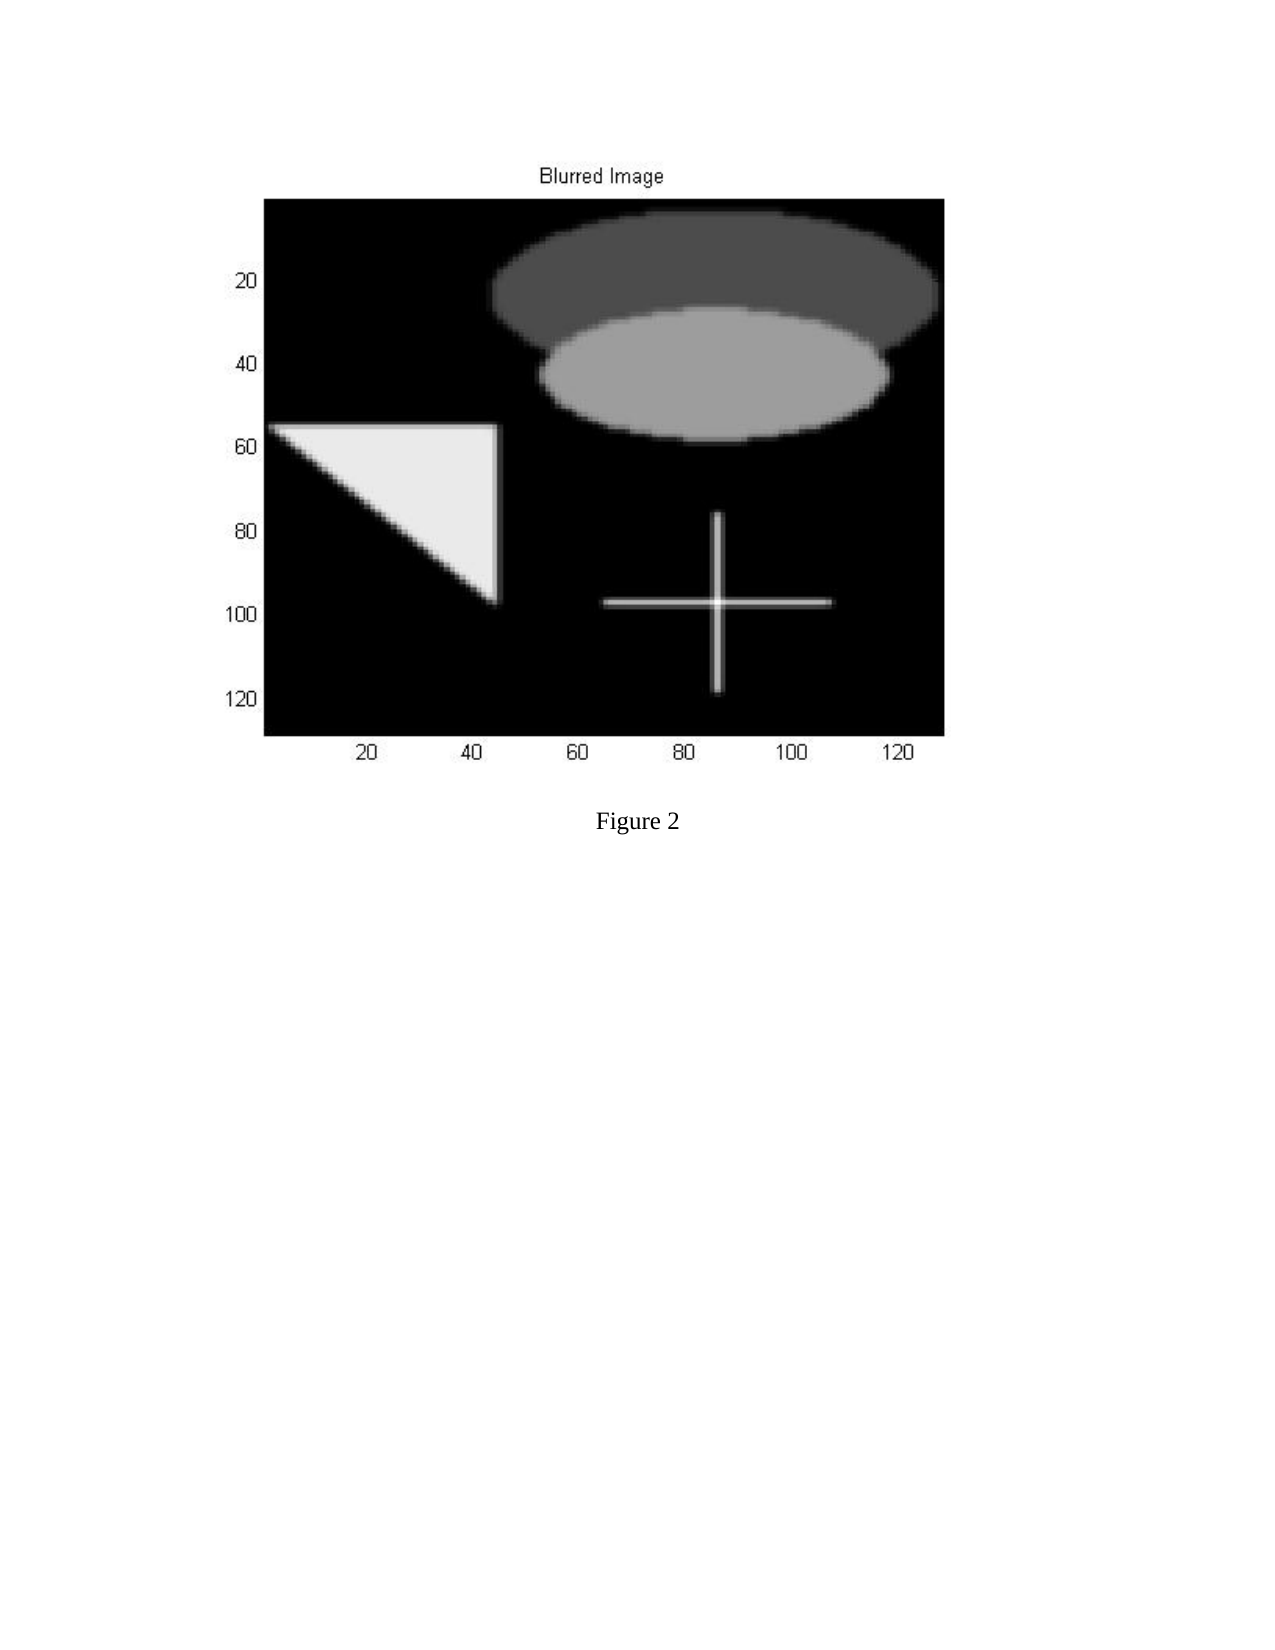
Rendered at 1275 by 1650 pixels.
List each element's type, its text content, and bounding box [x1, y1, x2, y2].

picture [150, 150, 1025, 807]
text Figure 2 [150, 806, 1125, 835]
